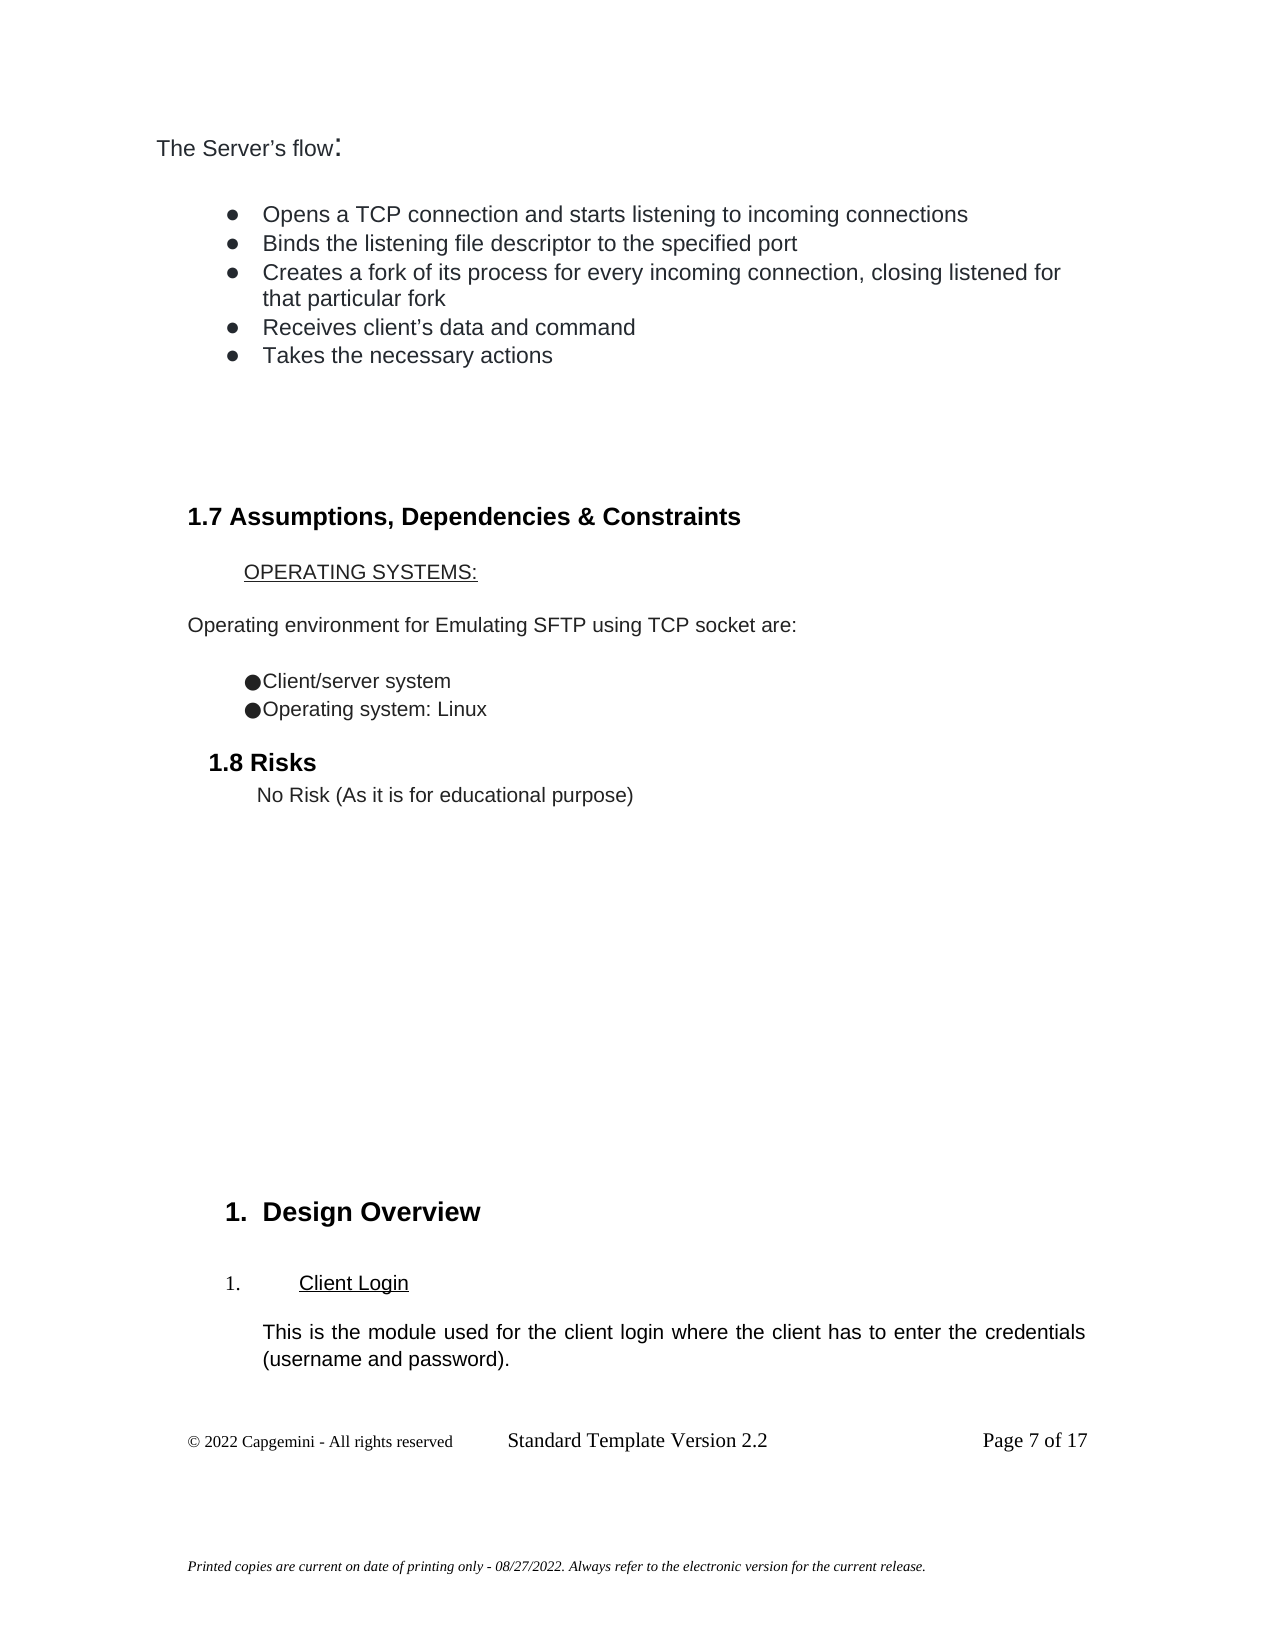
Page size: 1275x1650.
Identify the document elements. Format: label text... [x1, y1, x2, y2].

text Operating environment for Emulating SFTP using TCP socket are: [187, 613, 1087, 637]
text OPERATING SYSTEMS: [244, 559, 1087, 583]
subtitle 1.8 Risks [187, 748, 1087, 776]
subtitle Opens a TCP connection and starts listening to incoming connections [225, 199, 1087, 228]
subtitle Creates a fork of its process for every incoming connection, closing listened for that particular fork [225, 257, 1087, 312]
list Client/server system [244, 666, 1087, 694]
list Operating system: Linux [244, 694, 1087, 723]
subtitle The Server’s flow: [156, 125, 1087, 174]
list Client Login [225, 1270, 1087, 1294]
subtitle 1.7 Assumptions, Dependencies & Constraints [187, 502, 1087, 530]
subtitle Takes the necessary actions [225, 340, 1087, 369]
text This is the module used for the client login where the client has to enter the credentials (username and password). [262, 1319, 1087, 1371]
subtitle Receives client’s data and command [225, 312, 1087, 340]
text No Risk (As it is for educational purpose) [187, 783, 1087, 807]
subtitle Design Overview [225, 1196, 1087, 1227]
subtitle Binds the listening file descriptor to the specified port [225, 228, 1087, 257]
